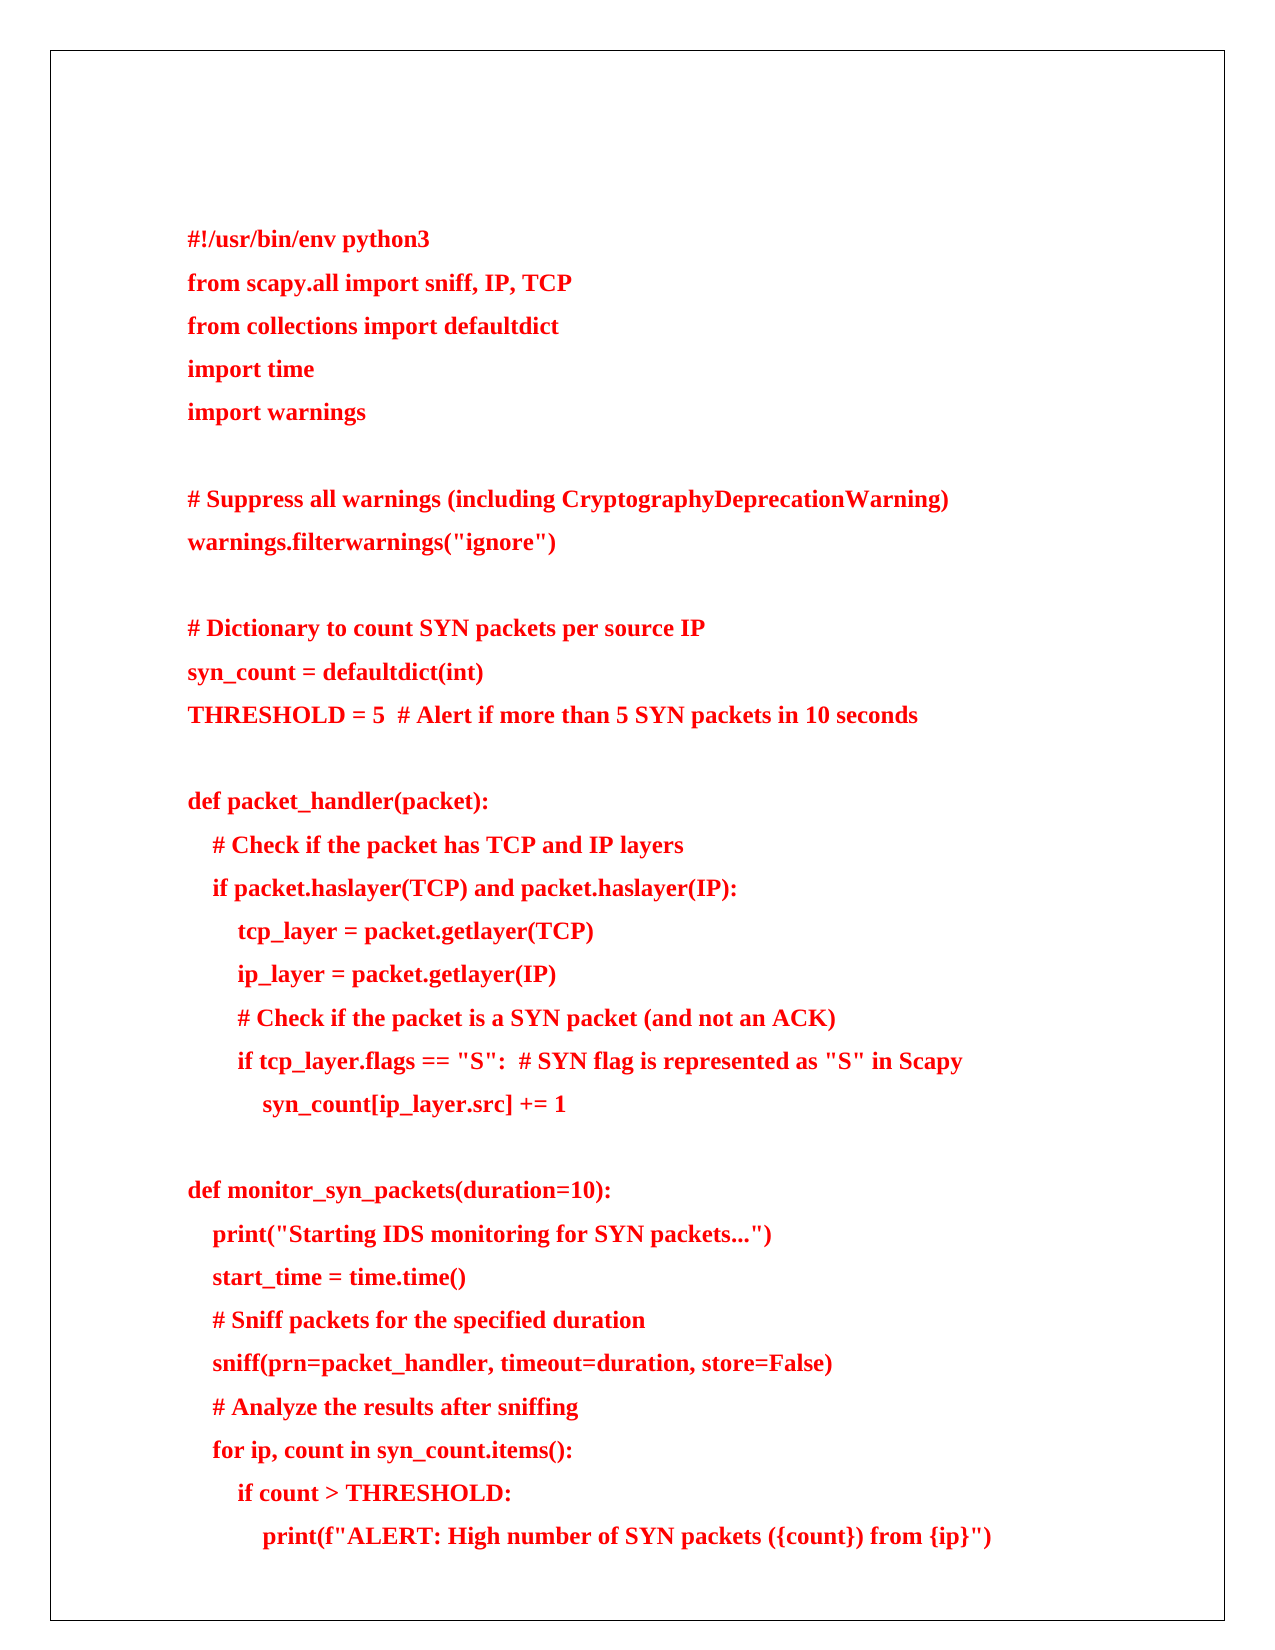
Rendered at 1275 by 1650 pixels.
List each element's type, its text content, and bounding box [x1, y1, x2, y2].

list from collections import defaultdict [187, 311, 1200, 340]
list ip_layer = packet.getlayer(IP) [187, 959, 1200, 988]
list syn_count = defaultdict(int) [187, 657, 1200, 686]
list # Check if the packet has TCP and IP layers [187, 830, 1200, 858]
list warnings.filterwarnings("ignore") [187, 527, 1200, 556]
list tcp_layer = packet.getlayer(TCP) [187, 916, 1200, 945]
list # Analyze the results after sniffing [187, 1392, 1200, 1420]
list print("Starting IDS monitoring for SYN packets...") [187, 1219, 1200, 1247]
list # Check if the packet is a SYN packet (and not an ACK) [187, 1003, 1200, 1031]
list from scapy.all import sniff, IP, TCP [187, 268, 1200, 296]
list def packet_handler(packet): [187, 786, 1200, 815]
list if tcp_layer.flags == "S": # SYN flag is represented as "S" in Scapy [187, 1046, 1200, 1074]
list for ip, count in syn_count.items(): [187, 1435, 1200, 1464]
list import time [187, 354, 1200, 383]
list start_time = time.time() [187, 1262, 1200, 1291]
list # Suppress all warnings (including CryptographyDeprecationWarning) [187, 484, 1200, 513]
list if packet.haslayer(TCP) and packet.haslayer(IP): [187, 873, 1200, 902]
list #!/usr/bin/env python3 [187, 224, 1200, 253]
list print(f"ALERT: High number of SYN packets ({count}) from {ip}") [187, 1521, 1200, 1550]
list def monitor_syn_packets(duration=10): [187, 1176, 1200, 1204]
list # Dictionary to count SYN packets per source IP [187, 613, 1200, 642]
list sniff(prn=packet_handler, timeout=duration, store=False) [187, 1348, 1200, 1377]
list syn_count[ip_layer.src] += 1 [187, 1089, 1200, 1118]
list THRESHOLD = 5 # Alert if more than 5 SYN packets in 10 seconds [187, 700, 1200, 729]
list import warnings [187, 397, 1200, 426]
list # Sniff packets for the specified duration [187, 1305, 1200, 1334]
list if count > THRESHOLD: [187, 1478, 1200, 1507]
